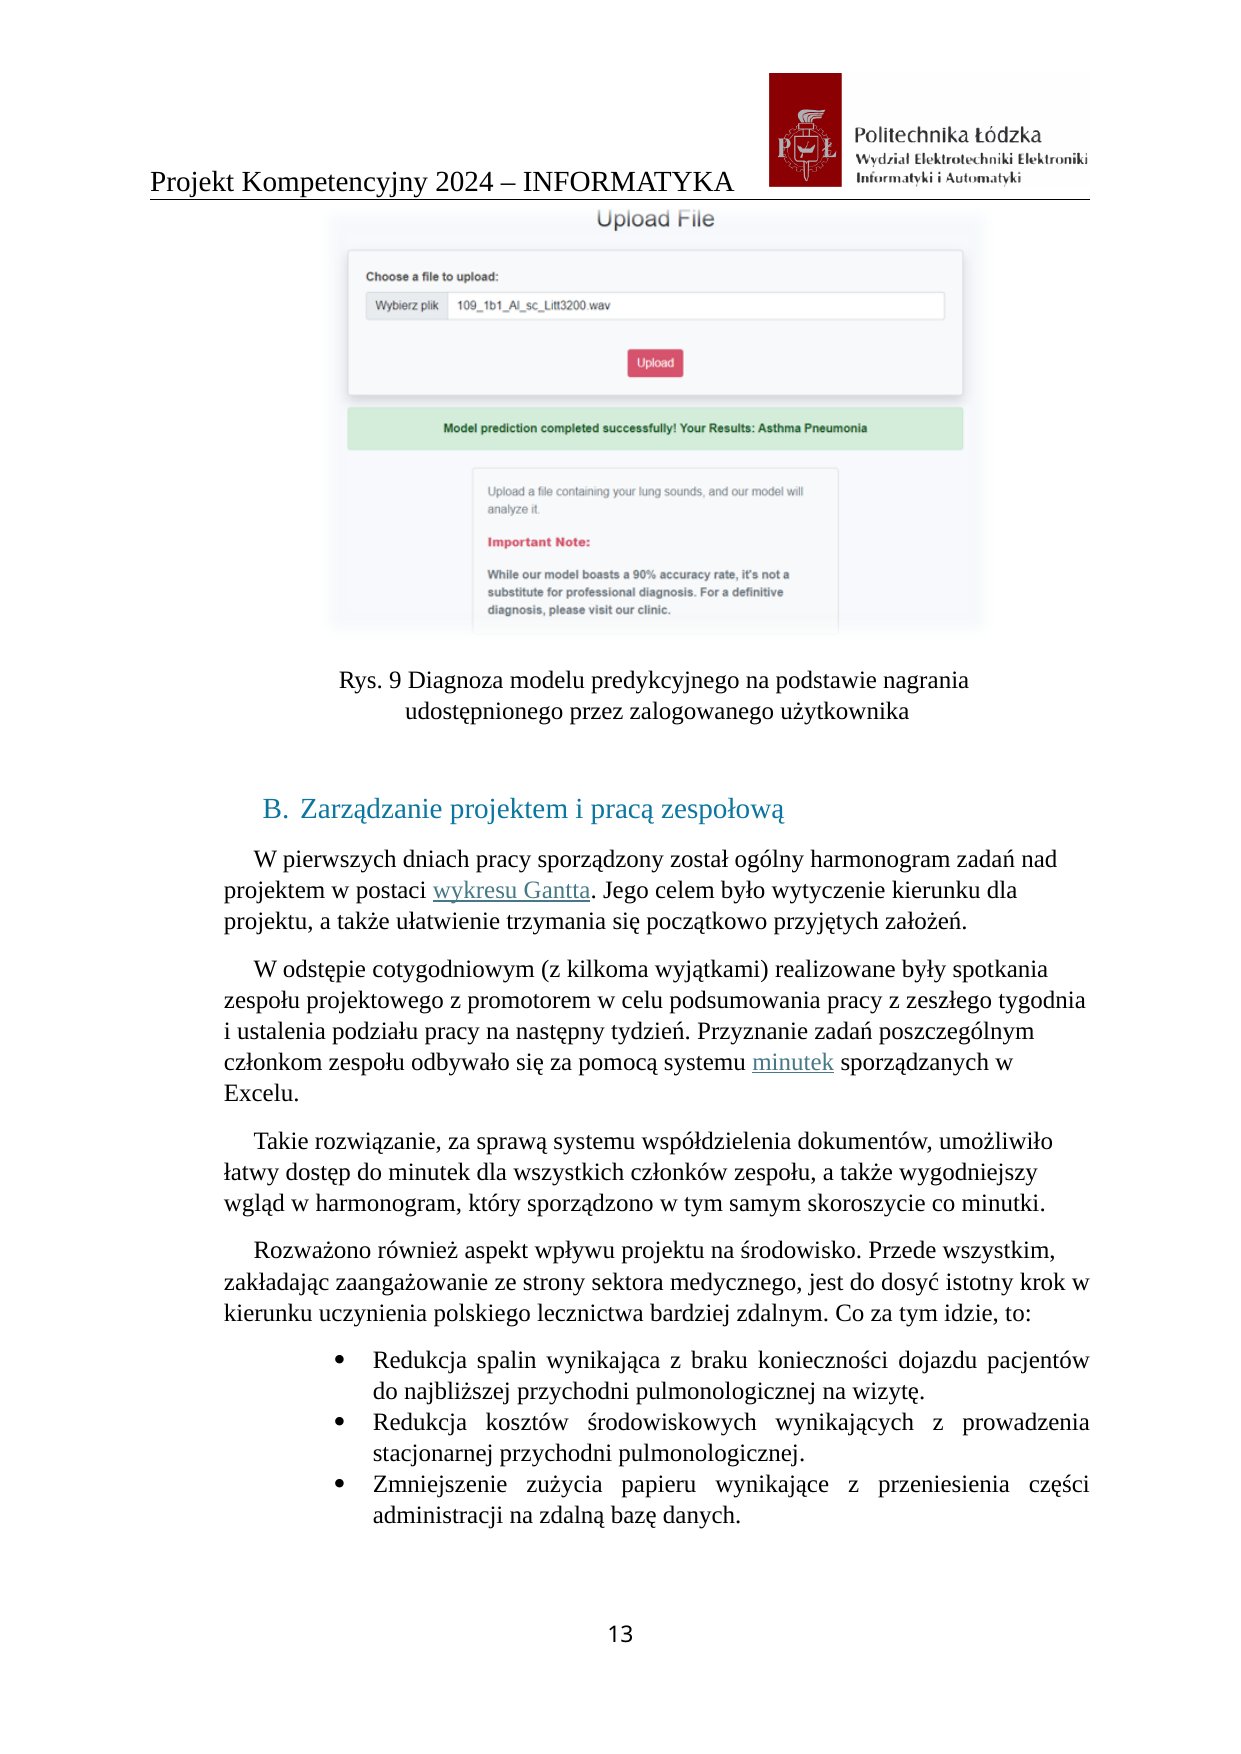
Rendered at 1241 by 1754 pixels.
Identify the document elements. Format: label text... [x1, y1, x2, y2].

text W odstępie cotygodniowym (z kilkoma wyjątkami) realizowane były spotkania zespołu projektowego z promotorem w celu podsumowania pracy z zeszłego tygodnia i ustalenia podziału pracy na następny tydzień. Przyznanie zadań poszczególnym członkom zespołu odbywało się za pomocą systemu minutek sporządzanych w Excelu. [224, 954, 1090, 1107]
text Takie rozwiązanie, za sprawą systemu współdzielenia dokumentów, umożliwiło łatwy dostęp do minutek dla wszystkich członków zespołu, a także wygodniejszy wgląd w harmonogram, który sporządzono w tym samym skoroszycie co minutki. [224, 1126, 1090, 1217]
text Rys. 9 Diagnoza modelu predykcyjnego na podstawie nagrania udostępnionego przez zalogowanego użytkownika [224, 665, 1090, 725]
list Redukcja spalin wynikająca z braku konieczności dojazdu pacjentów do najbliższej przychodni pulmonologicznej na wizytę. [335, 1345, 1090, 1405]
list Redukcja kosztów środowiskowych wynikających z prowadzenia stacjonarnej przychodni pulmonologicznej. [335, 1407, 1090, 1467]
list Zmniejszenie zużycia papieru wynikające z przeniesienia części administracji na zdalną bazę danych. [335, 1469, 1090, 1529]
picture [769, 73, 1091, 191]
list Zarządzanie projektem i pracą zespołową [262, 791, 1090, 825]
text Rozważono również aspekt wpływu projektu na środowisko. Przede wszystkim, zakładając zaangażowanie ze strony sektora medycznego, jest do dosyć istotny krok w kierunku uczynienia polskiego lecznictwa bardziej zdalnym. Co za tym idzie, to: [224, 1236, 1090, 1326]
picture [314, 200, 1000, 646]
text W pierwszych dniach pracy sporządzony został ogólny harmonogram zadań nad projektem w postaci wykresu Gantta. Jego celem było wytyczenie kierunku dla projektu, a także ułatwienie trzymania się początkowo przyjętych założeń. [224, 844, 1090, 935]
